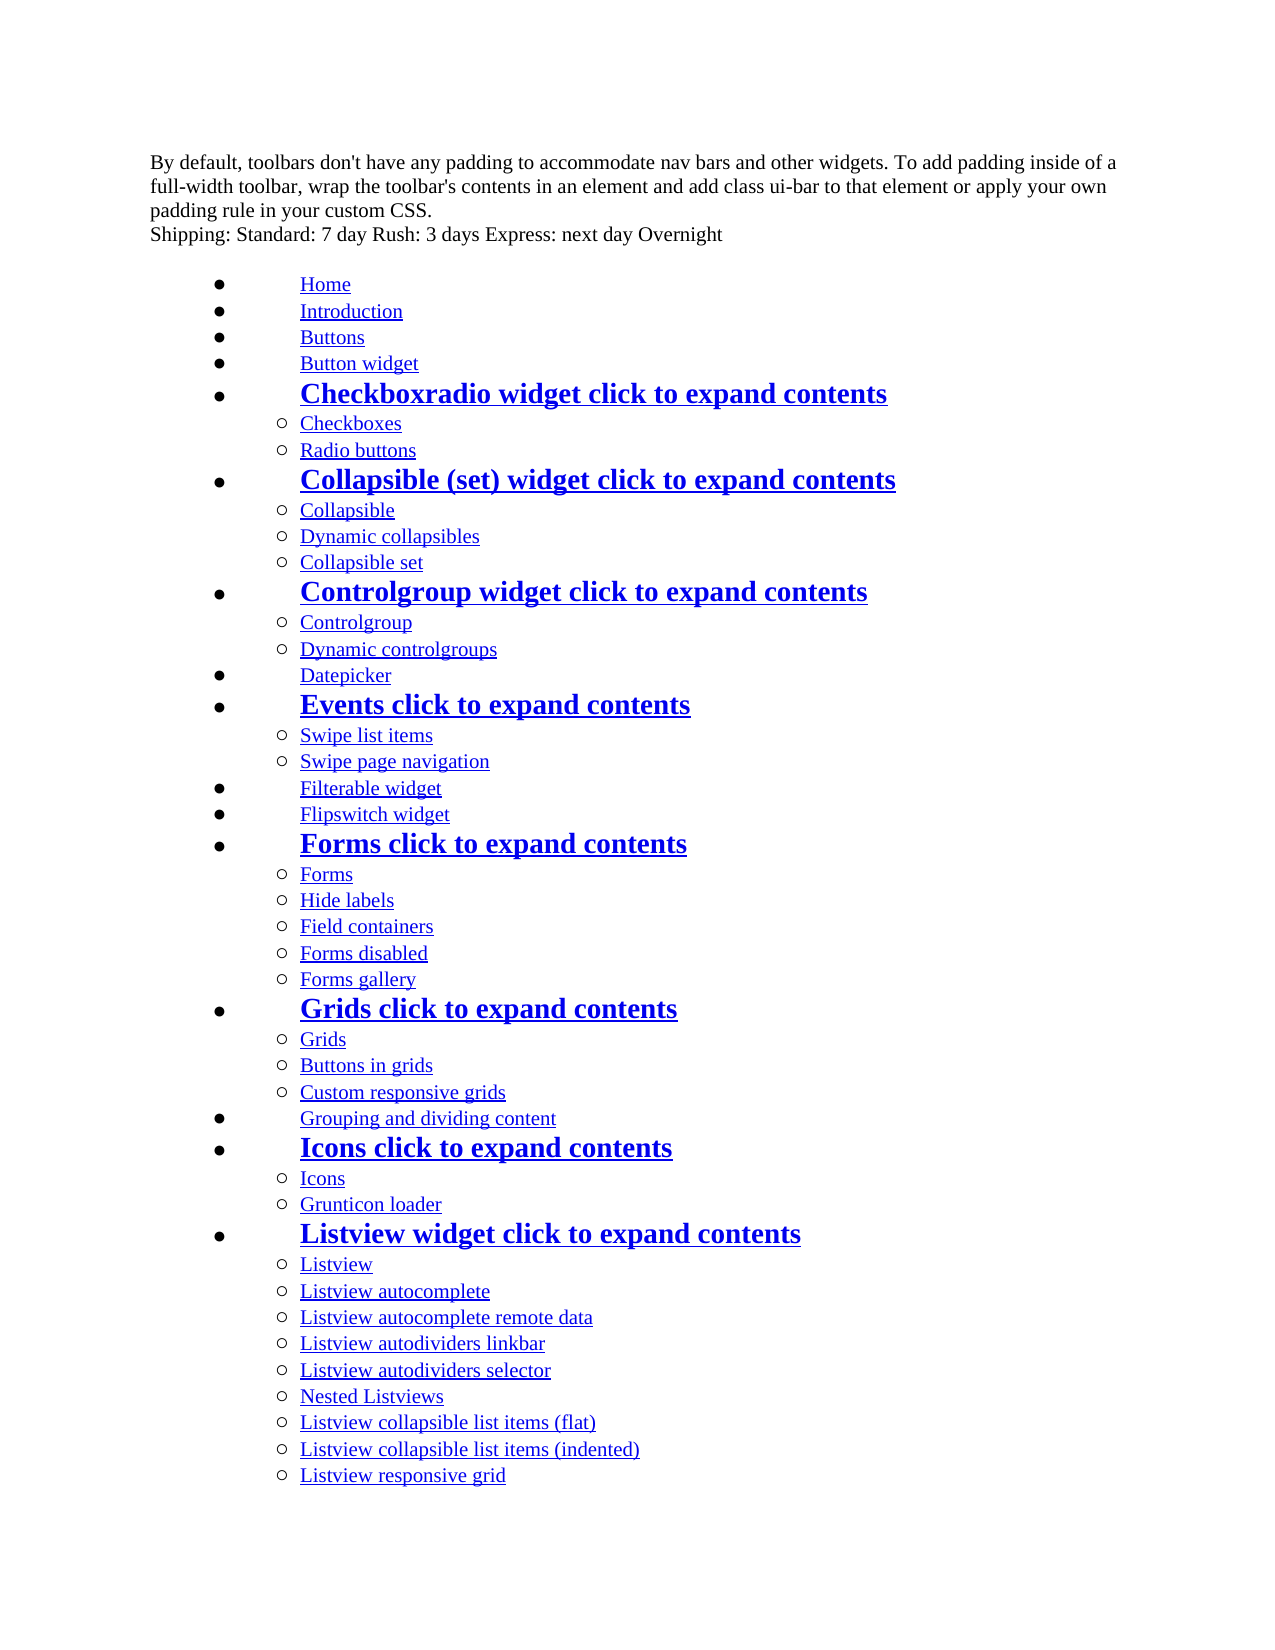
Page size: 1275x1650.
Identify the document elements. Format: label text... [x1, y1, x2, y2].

subtitle Collapsible (set) widget click to expand contents [212, 462, 1125, 496]
list Dynamic collapsibles [275, 522, 1125, 548]
subtitle Icons click to expand contents [212, 1130, 1125, 1164]
list Listview collapsible list items (indented) [275, 1435, 1125, 1461]
list Listview autodividers selector [275, 1356, 1125, 1382]
list Buttons [212, 323, 1125, 349]
list Hide labels [275, 886, 1125, 912]
list Swipe page navigation [275, 747, 1125, 773]
list Controlgroup [275, 608, 1125, 634]
list Listview [275, 1250, 1125, 1277]
list Listview responsive grid [275, 1461, 1125, 1487]
list Collapsible set [275, 548, 1125, 574]
list Grouping and dividing content [212, 1104, 1125, 1130]
list Filterable widget [212, 773, 1125, 800]
list Buttons in grids [275, 1051, 1125, 1078]
list Grunticon loader [275, 1190, 1125, 1217]
list Custom responsive grids [275, 1078, 1125, 1104]
list Listview autocomplete [275, 1277, 1125, 1303]
text By default, toolbars don't have any padding to accommodate nav bars and other widgets. To add padding inside of a full-width toolbar, wrap the toolbar's contents in an element and add class ui-bar to that element or apply your own padding rule in your custom CSS. [150, 150, 1125, 222]
list Listview collapsible list items (flat) [275, 1408, 1125, 1435]
list Forms [275, 860, 1125, 886]
list Datepicker [212, 661, 1125, 687]
list Forms gallery [275, 965, 1125, 991]
subtitle Checkboxradio widget click to expand contents [212, 376, 1125, 409]
list Collapsible [275, 496, 1125, 522]
subtitle Grids click to expand contents [212, 991, 1125, 1025]
subtitle Listview widget click to expand contents [212, 1217, 1125, 1250]
subtitle Events click to expand contents [212, 687, 1125, 721]
list Grids [275, 1025, 1125, 1051]
list Swipe list items [275, 721, 1125, 747]
list Introduction [212, 297, 1125, 323]
list Radio buttons [275, 436, 1125, 462]
list Button widget [212, 349, 1125, 376]
list Listview autodividers linkbar [275, 1329, 1125, 1356]
list Flipswitch widget [212, 800, 1125, 826]
list Icons [275, 1164, 1125, 1190]
text Shipping: Standard: 7 day Rush: 3 days Express: next day Overnight [150, 222, 1125, 246]
list Field containers [275, 912, 1125, 939]
list Forms disabled [275, 939, 1125, 965]
subtitle Forms click to expand contents [212, 826, 1125, 860]
list Listview autocomplete remote data [275, 1303, 1125, 1329]
list Home [212, 270, 1125, 297]
list Checkboxes [275, 409, 1125, 436]
subtitle Controlgroup widget click to expand contents [212, 574, 1125, 608]
list Dynamic controlgroups [275, 634, 1125, 661]
list Nested Listviews [275, 1382, 1125, 1408]
